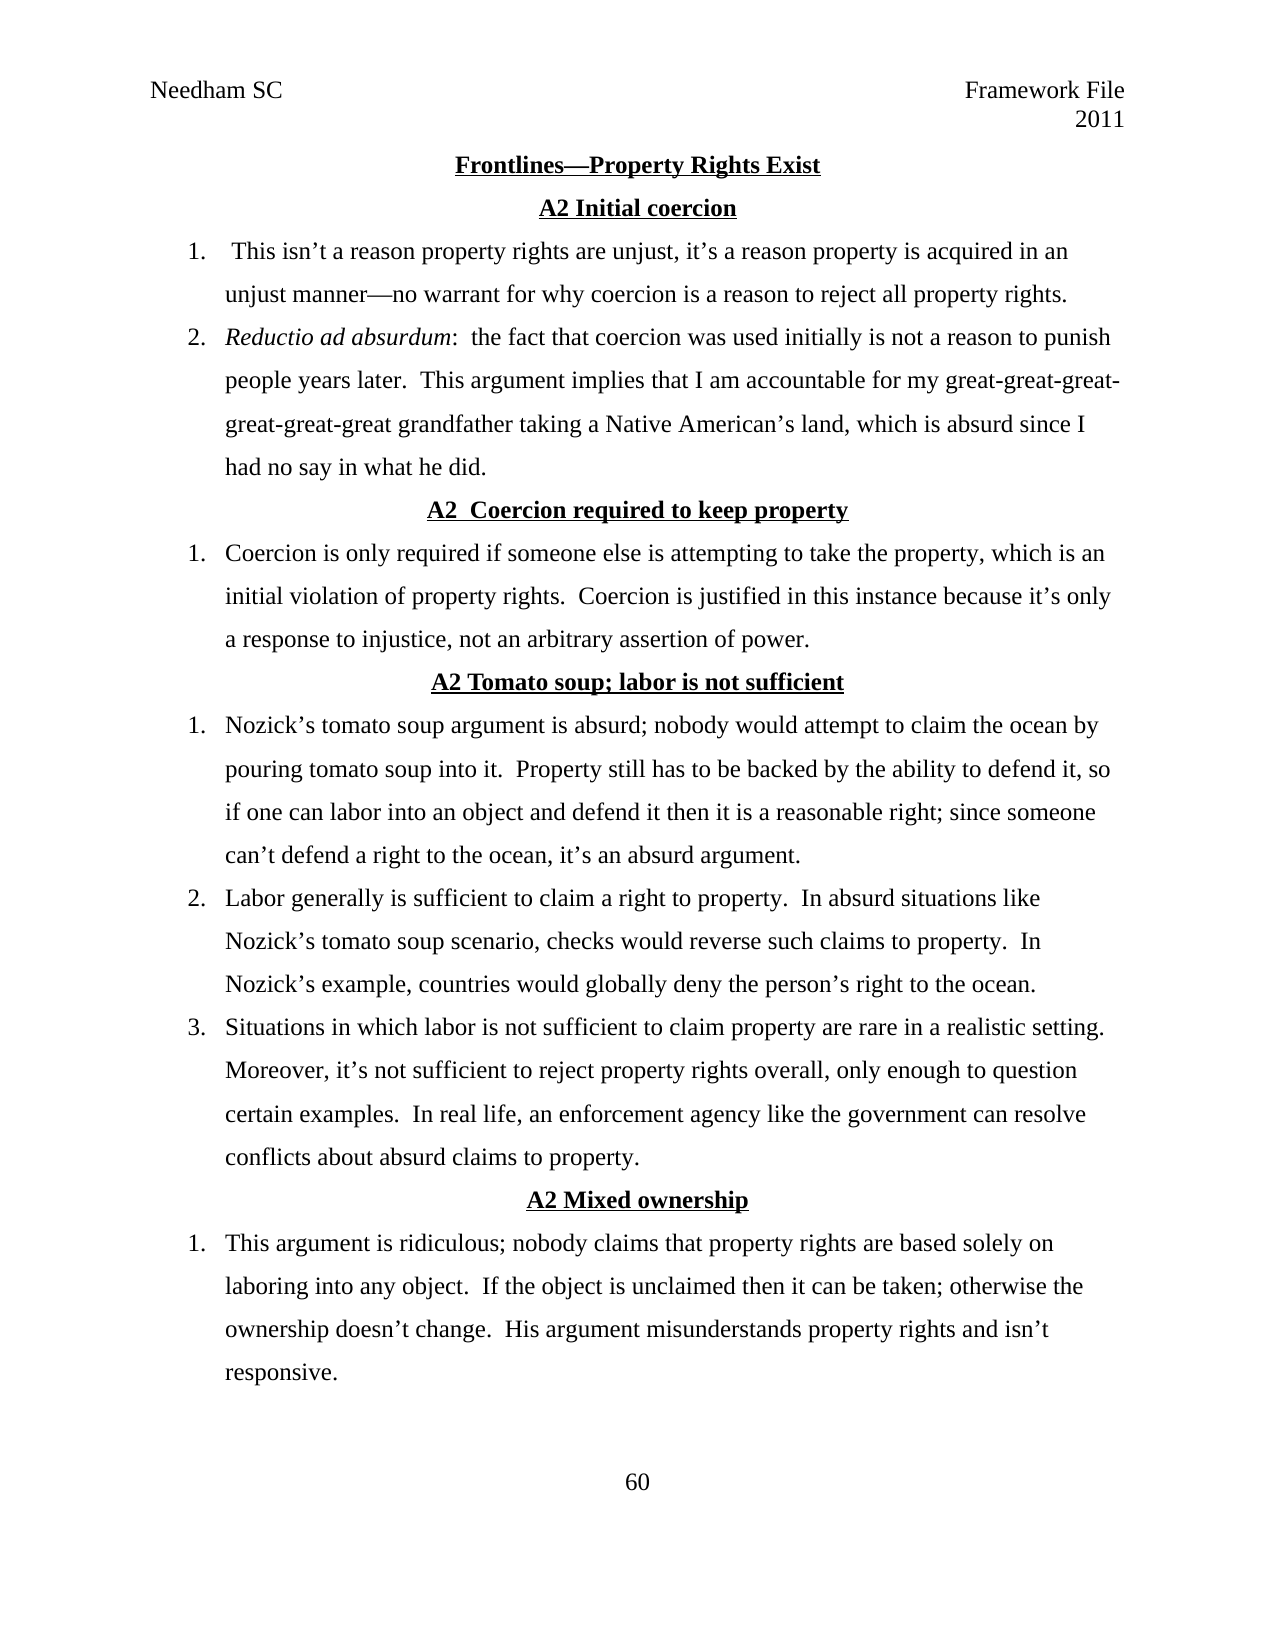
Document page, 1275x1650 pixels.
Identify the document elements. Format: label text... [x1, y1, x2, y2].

list This isn’t a reason property rights are unjust, it’s a reason property is acquired in an unjust manner—no warrant for why coercion is a reason to reject all property rights. [187, 236, 1125, 308]
list Labor generally is sufficient to claim a right to property. In absurd situations like Nozick’s tomato soup scenario, checks would reverse such claims to property. In Nozick’s example, countries would globally deny the person’s right to the ocean. [187, 883, 1125, 998]
list Nozick’s tomato soup argument is absurd; nobody would attempt to claim the ocean by pouring tomato soup into it. Property still has to be backed by the ability to defend it, so if one can labor into an object and defend it then it is a reasonable right; since someone can’t defend a right to the ocean, it’s an absurd argument. [187, 711, 1125, 869]
list Reductio ad absurdum: the fact that coercion was used initially is not a reason to punish people years later. This argument implies that I am accountable for my great-great-great-great-great-great grandfather taking a Native American’s land, which is absurd since I had no say in what he did. [187, 322, 1125, 481]
subtitle A2 Coercion required to keep property [150, 495, 1125, 524]
list This argument is ridiculous; nobody claims that property rights are based solely on laboring into any object. If the object is unclaimed then it can be taken; otherwise the ownership doesn’t change. His argument misunderstands property rights and isn’t responsive. [187, 1228, 1125, 1386]
subtitle A2 Tomato soup; labor is not sufficient [150, 667, 1125, 696]
list Coercion is only required if someone else is attempting to take the property, which is an initial violation of property rights. Coercion is justified in this instance because it’s only a response to injustice, not an arbitrary assertion of power. [187, 538, 1125, 653]
subtitle A2 Initial coercion [150, 193, 1125, 222]
list Situations in which labor is not sufficient to claim property are rare in a realistic setting. Moreover, it’s not sufficient to reject property rights overall, only enough to question certain examples. In real life, an enforcement agency like the government can resolve conflicts about absurd claims to property. [187, 1012, 1125, 1171]
subtitle A2 Mixed ownership [150, 1185, 1125, 1214]
subtitle Frontlines—Property Rights Exist [150, 150, 1125, 179]
